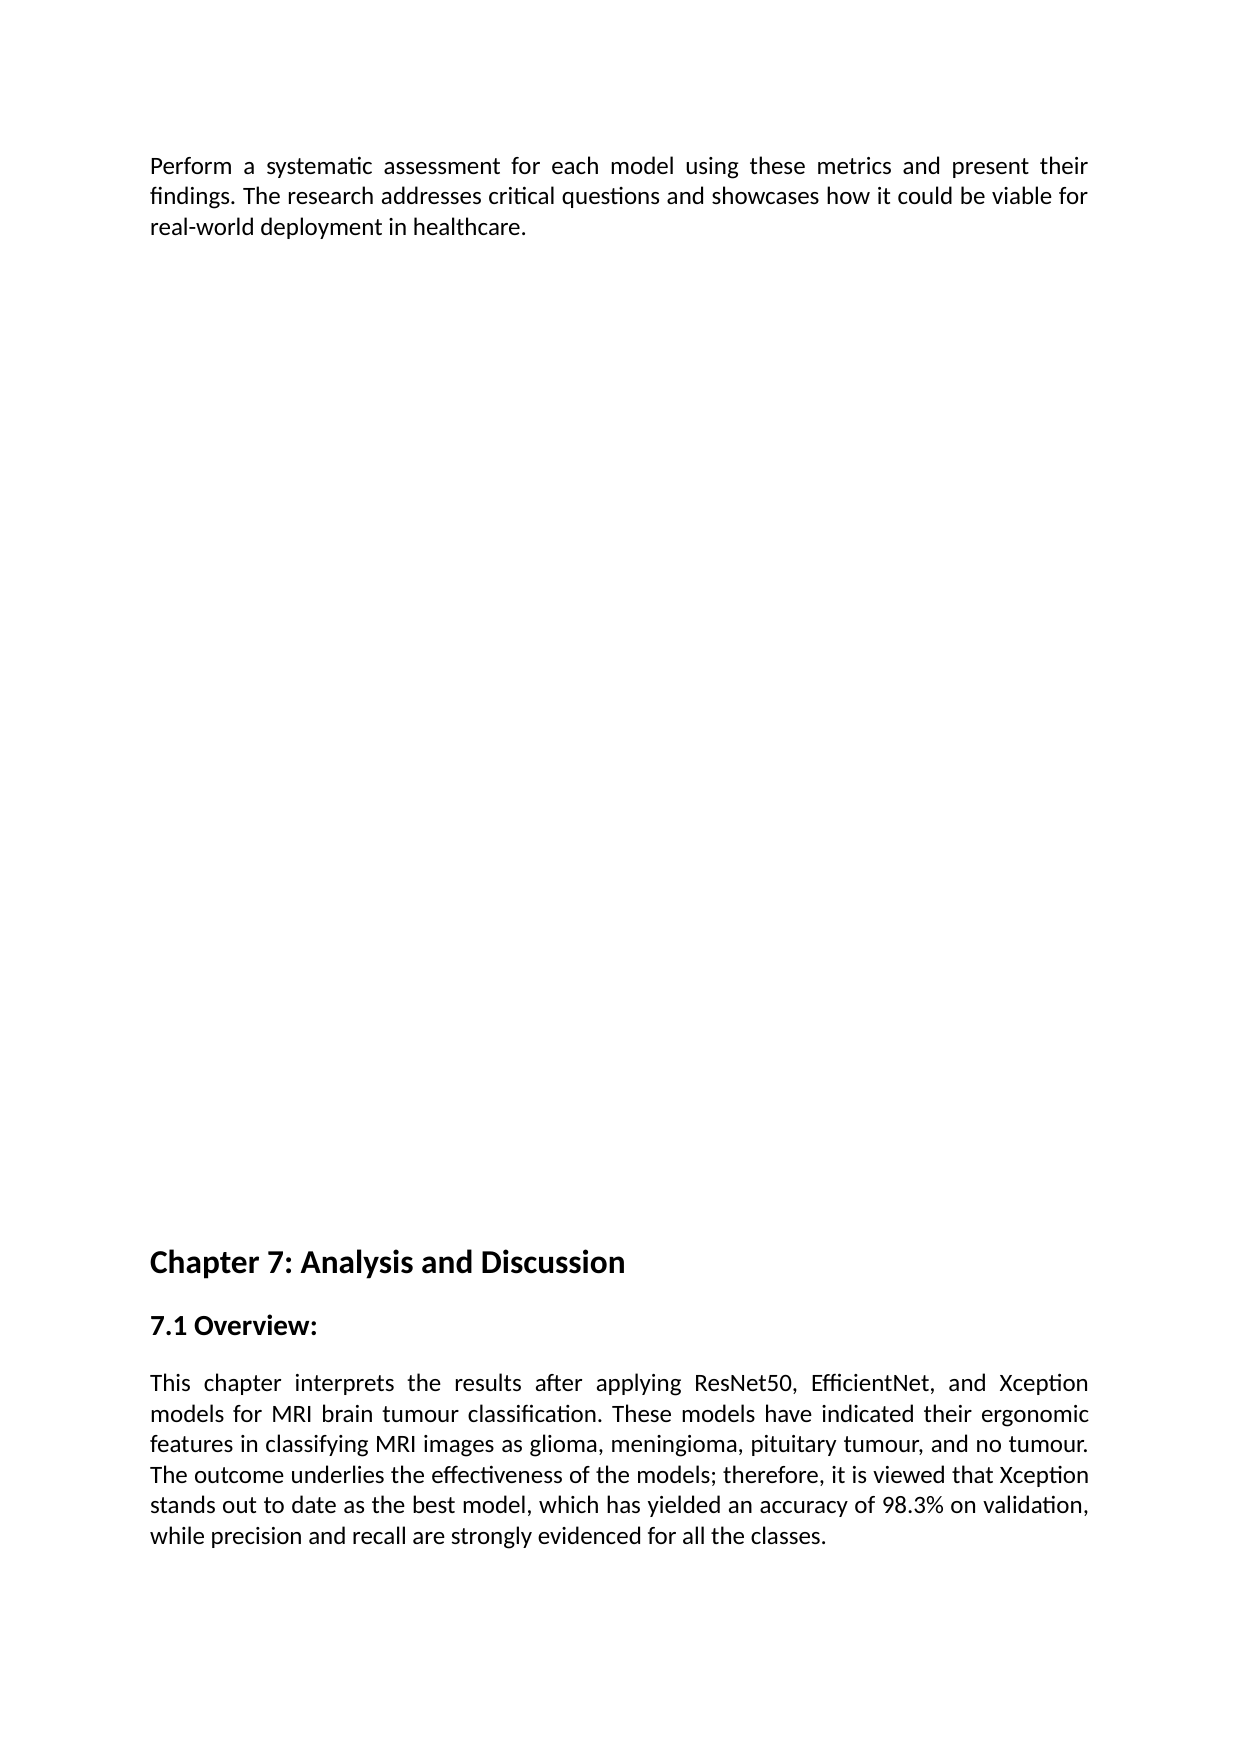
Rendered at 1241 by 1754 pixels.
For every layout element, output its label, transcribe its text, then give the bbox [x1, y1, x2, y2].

subtitle 7.1 Overview: [150, 1307, 1090, 1342]
text Perform a systematic assessment for each model using these metrics and present their findings. The research addresses critical questions and showcases how it could be viable for real-world deployment in healthcare. [150, 150, 1090, 242]
subtitle Chapter 7: Analysis and Discussion [150, 1241, 1090, 1282]
text This chapter interprets the results after applying ResNet50, EfficientNet, and Xception models for MRI brain tumour classification. These models have indicated their ergonomic features in classifying MRI images as glioma, meningioma, pituitary tumour, and no tumour. The outcome underlies the effectiveness of the models; therefore, it is viewed that Xception stands out to date as the best model, which has yielded an accuracy of 98.3% on validation, while precision and recall are strongly evidenced for all the classes. [150, 1367, 1090, 1550]
